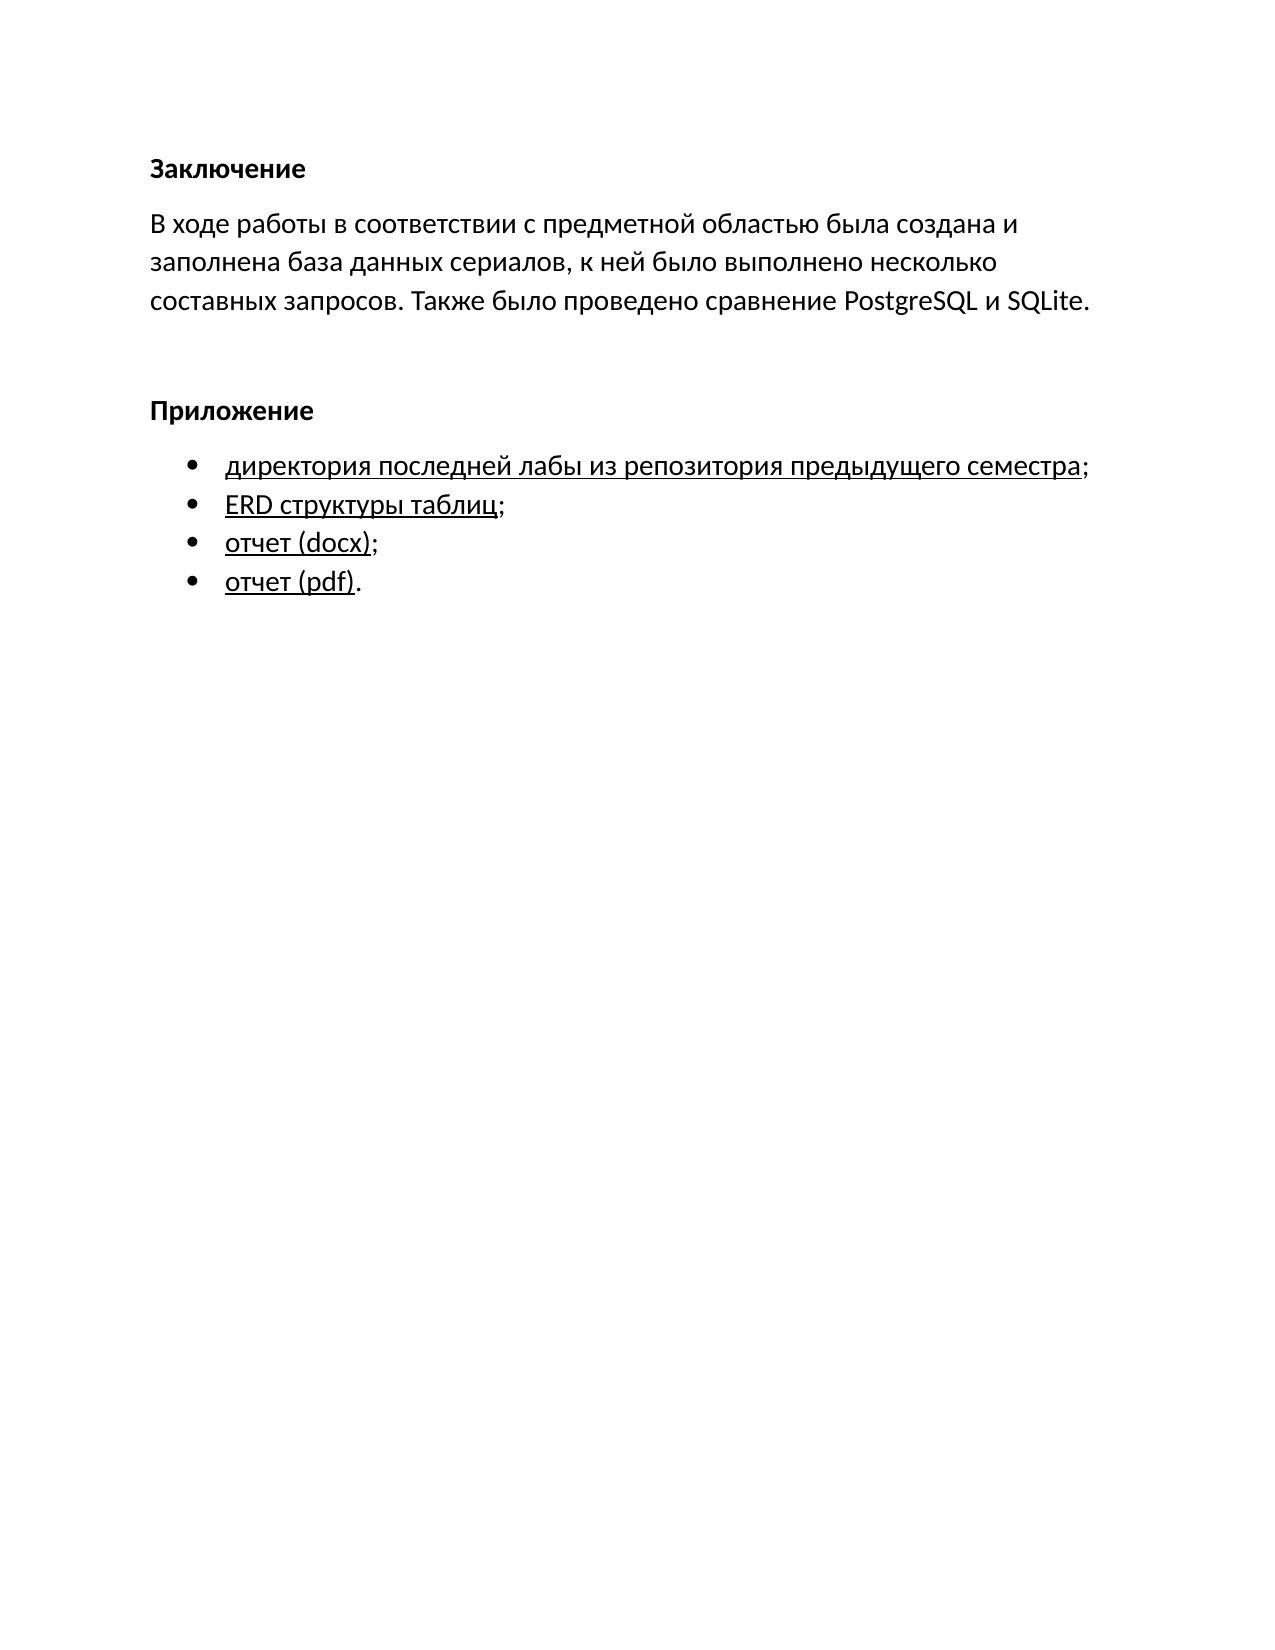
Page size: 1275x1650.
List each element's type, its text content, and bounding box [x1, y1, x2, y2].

text Приложение [150, 392, 1125, 428]
list отчет (pdf). [187, 563, 1125, 598]
list отчет (docx); [187, 524, 1125, 560]
list ERD структуры таблиц; [187, 486, 1125, 521]
text Заключение [150, 150, 1125, 186]
list директория последней лабы из репозитория предыдущего семестра; [187, 447, 1125, 483]
text В ходе работы в соответствии с предметной областью была создана и заполнена база данных сериалов, к ней было выполнено несколько составных запросов. Также было проведено сравнение PostgreSQL и SQLite. [150, 205, 1125, 318]
